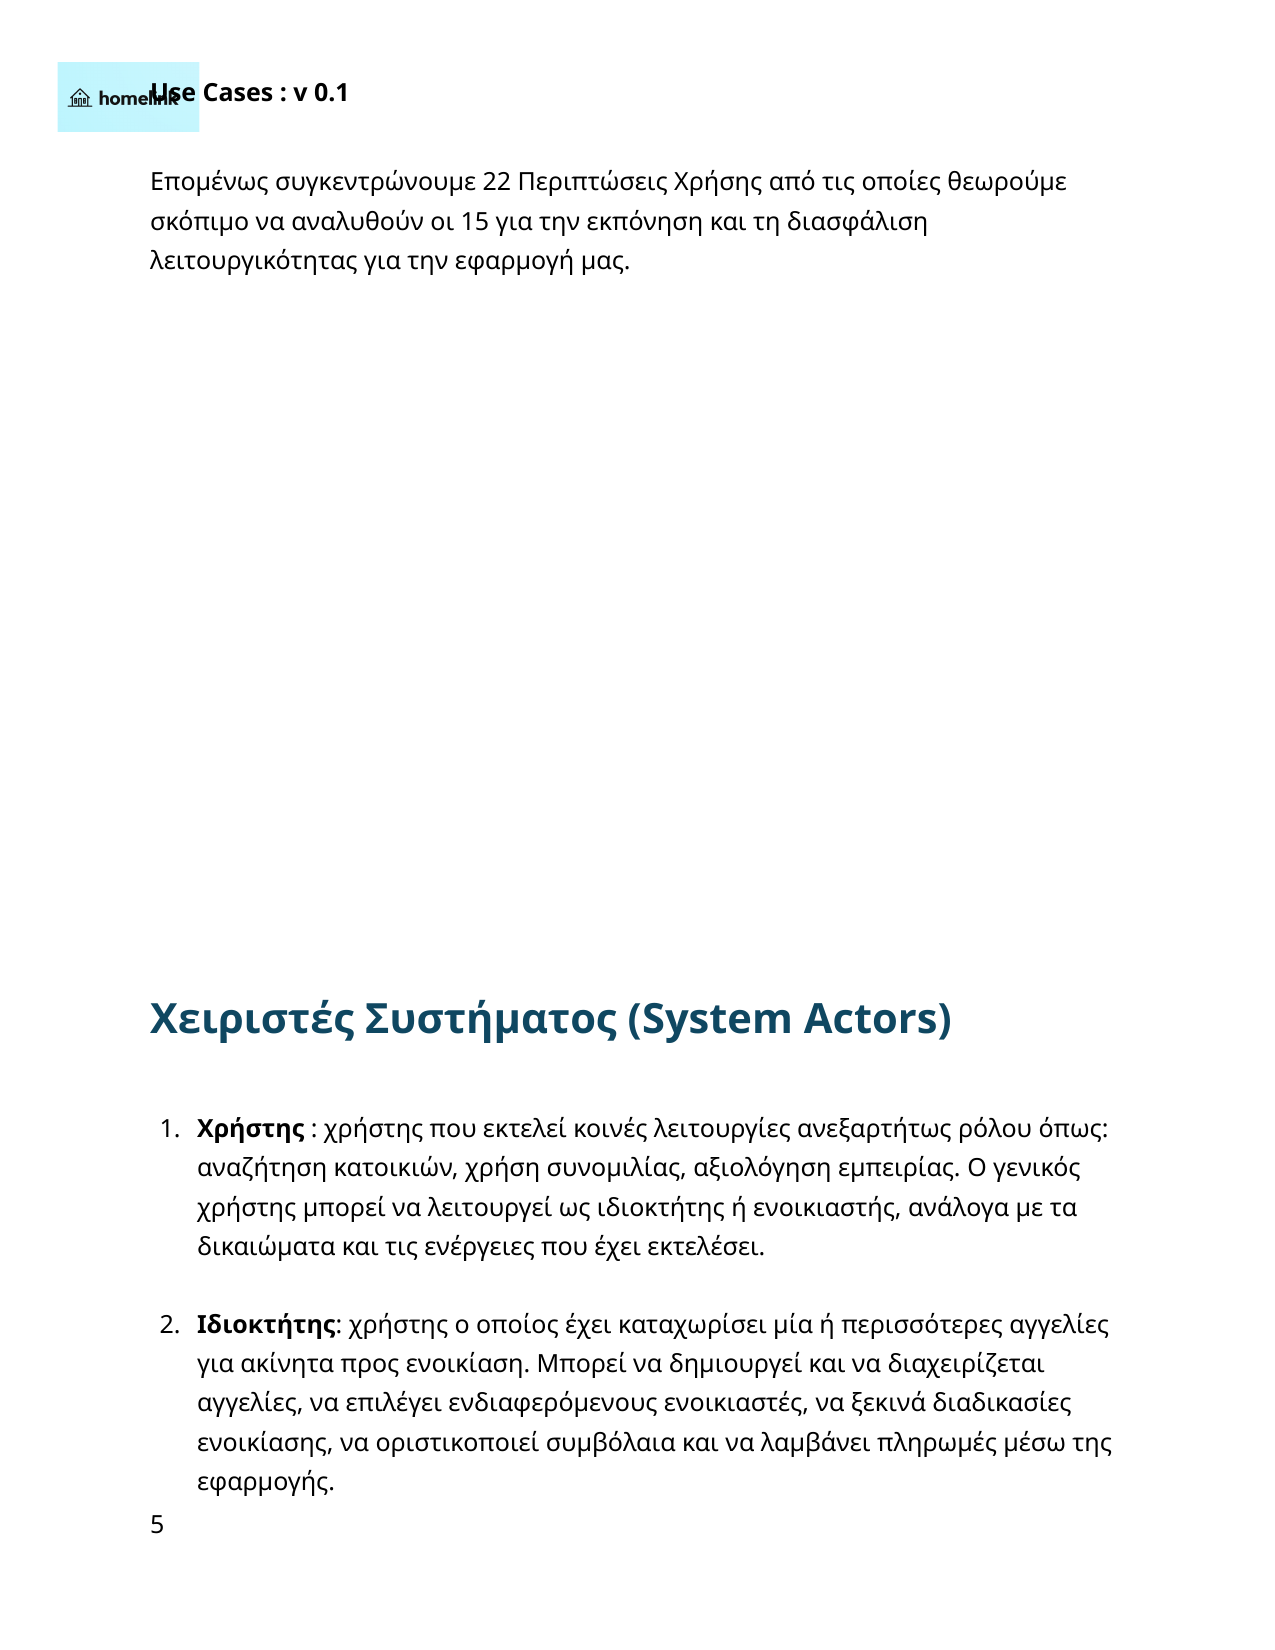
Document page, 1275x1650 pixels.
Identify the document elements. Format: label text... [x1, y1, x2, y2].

subtitle Χειριστές Συστήματος (System Actors) [150, 989, 1125, 1046]
list Χρήστης : χρήστης που εκτελεί κοινές λειτουργίες ανεξαρτήτως ρόλου όπως: αναζήτηση κατοικιών, χρήση συνομιλίας, αξιολόγηση εμπειρίας. Ο γενικός χρήστης μπορεί να λειτουργεί ως ιδιοκτήτης ή ενοικιαστής, ανάλογα με τα δικαιώματα και τις ενέργειες που έχει εκτελέσει. [159, 1111, 1125, 1262]
text Επομένως συγκεντρώνουμε 22 Περιπτώσεις Χρήσης από τις οποίες θεωρούμε σκόπιμο να αναλυθούν οι 15 για την εκπόνηση και τη διασφάλιση λειτουργικότητας για την εφαρμογή μας. [150, 164, 1125, 276]
list Ιδιοκτήτης: χρήστης ο οποίος έχει καταχωρίσει μία ή περισσότερες αγγελίες για ακίνητα προς ενοικίαση. Μπορεί να δημιουργεί και να διαχειρίζεται αγγελίες, να επιλέγει ενδιαφερόμενους ενοικιαστές, να ξεκινά διαδικασίες ενοικίασης, να οριστικοποιεί συμβόλαια και να λαμβάνει πληρωμές μέσω της εφαρμογής. [159, 1307, 1125, 1497]
picture [57, 62, 200, 132]
